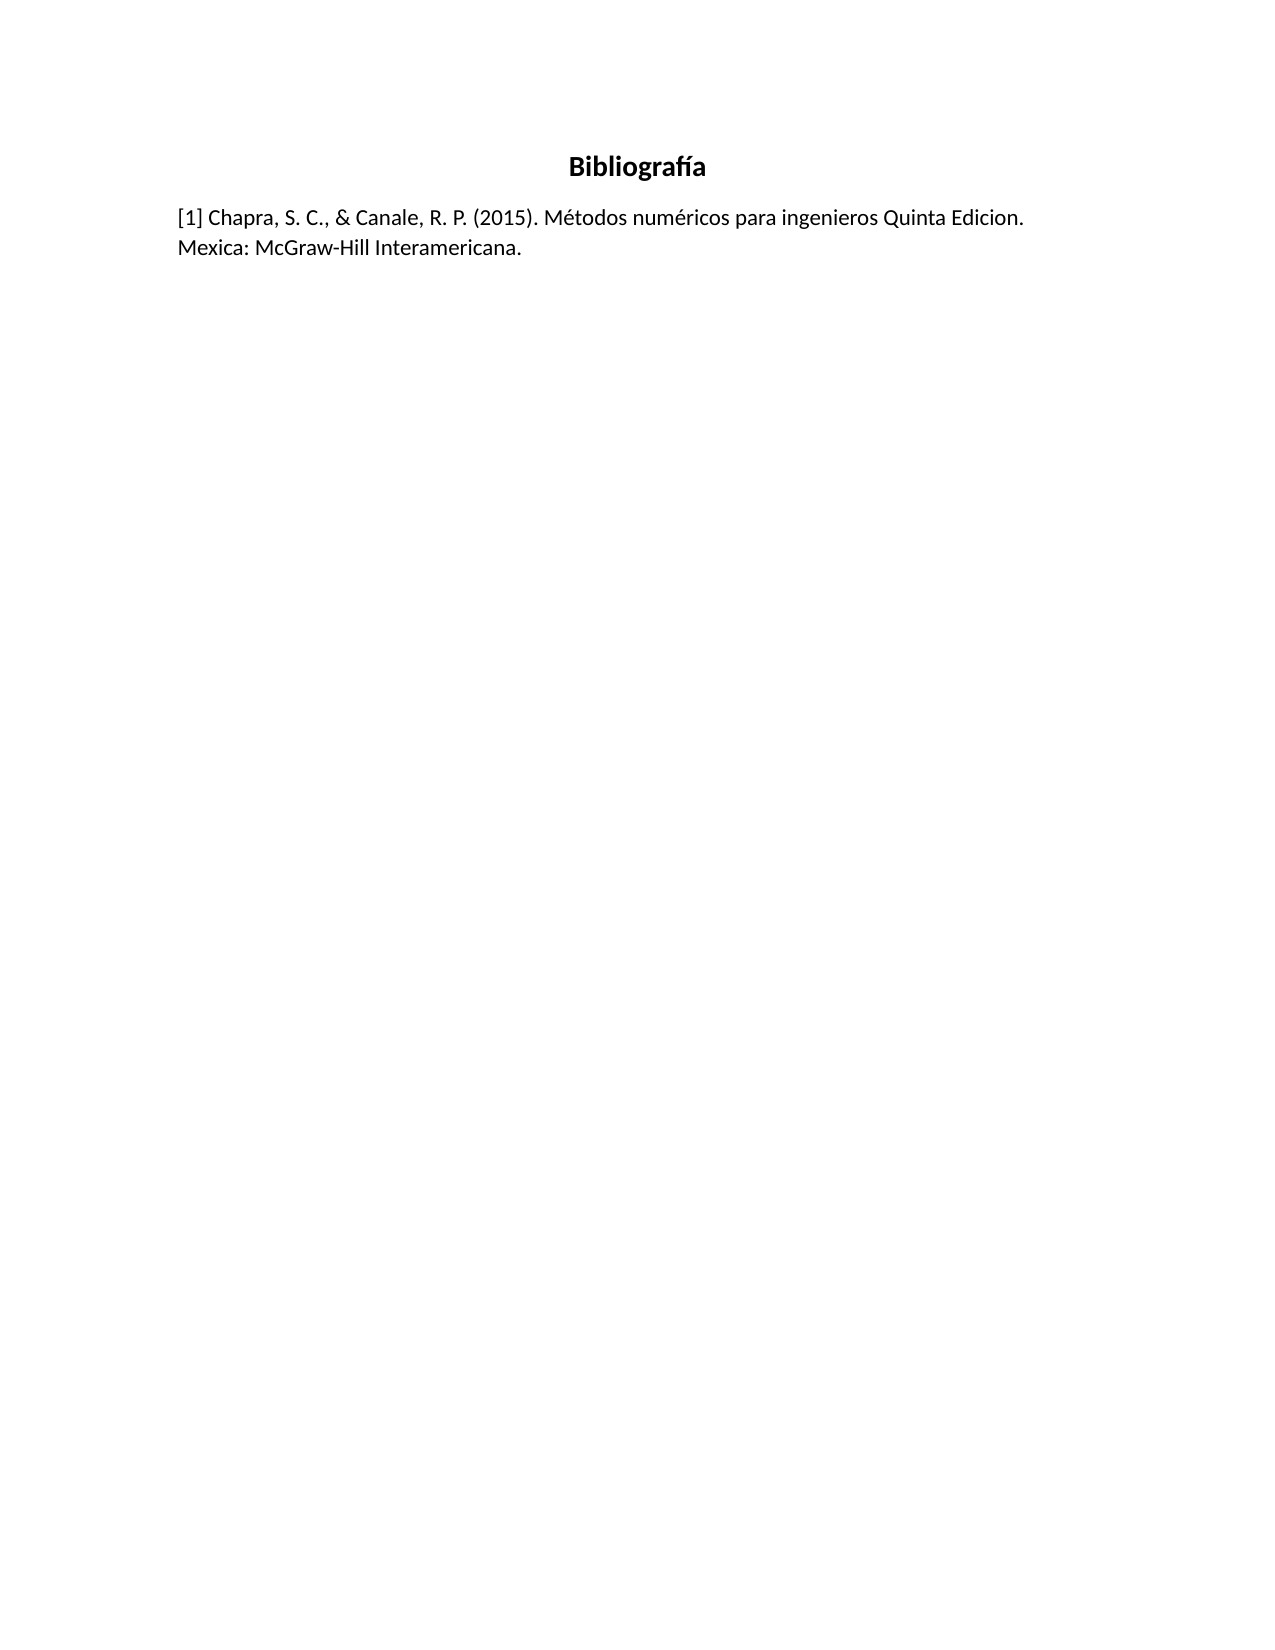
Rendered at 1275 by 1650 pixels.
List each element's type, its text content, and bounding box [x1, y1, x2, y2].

text Bibliografía [177, 148, 1098, 183]
text [1] Chapra, S. C., & Canale, R. P. (2015). Métodos numéricos para ingenieros Quinta Edicion. Mexica: McGraw-Hill Interamericana. [177, 203, 1098, 261]
